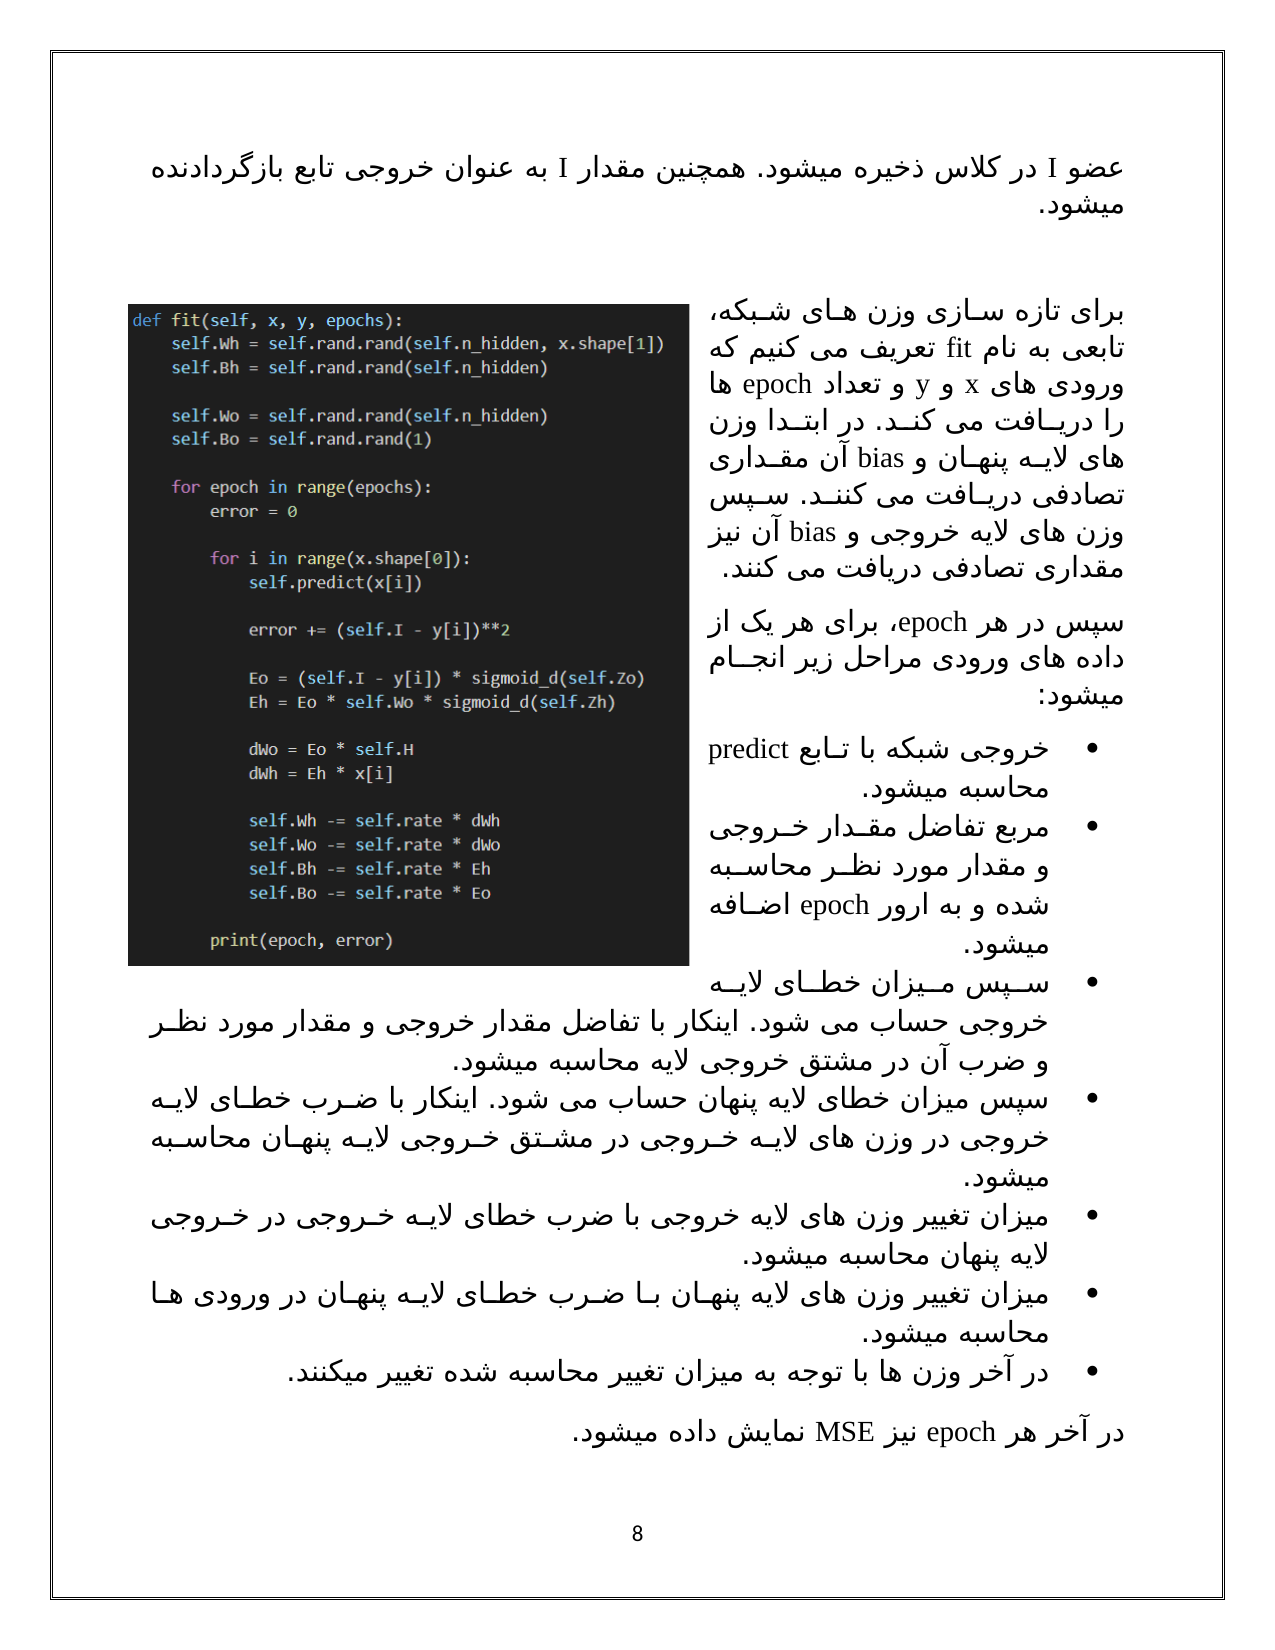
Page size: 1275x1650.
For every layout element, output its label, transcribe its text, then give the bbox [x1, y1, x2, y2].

list میزان تغییر وزن های لایه پنهان با ضرب خطای لایه پنهان در ورودی ها محاسبه میشود. [150, 1277, 1087, 1349]
text در آخر هر epoch نیز MSE نمایش داده میشود. [150, 1414, 1125, 1448]
list مربع تفاضل مقدار خروجی و مقدار مورد نظر محاسبه شده و به ارور epoch اضافه میشود. [689, 809, 1087, 960]
list سپس میزان خطای لایه پنهان حساب می شود. اینکار با ضرب خطای لایه خروجی در وزن های لایه خروجی در مشتق خروجی لایه پنهان محاسبه میشود. [150, 1082, 1087, 1194]
list در آخر وزن ها با توجه به میزان تغییر محاسبه شده تغییر میکنند. [150, 1354, 1087, 1388]
list سپس میزان خطای لایه خروجی حساب می شود. اینکار با تفاضل مقدار خروجی و مقدار مورد نظر و ضرب آن در مشتق خروجی لایه محاسبه میشود. [150, 965, 1087, 1077]
list میزان تغییر وزن های لایه خروجی با ضرب خطای لایه خروجی در خروجی لایه پنهان محاسبه میشود. [150, 1199, 1087, 1272]
list خروجی شبکه با تابع predict محاسبه میشود. [689, 731, 1087, 804]
picture [126, 304, 689, 964]
text برای تازه سازی وزن های شبکه، تابعی به نام fit تعریف می کنیم که ورودی های x و y و تعداد epoch ها را دریافت می کند. در ابتدا وزن های لایه پنهان و bias آن مقداری تصادفی دریافت می کنند. سپس وزن های لایه خروجی و bias آن نیز مقداری تصادفی دریافت می کنند. [150, 293, 1125, 584]
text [150, 150, 1125, 221]
text سپس در هر epoch، برای هر یک از داده های ورودی مراحل زیر انجام میشود: [689, 604, 1125, 711]
